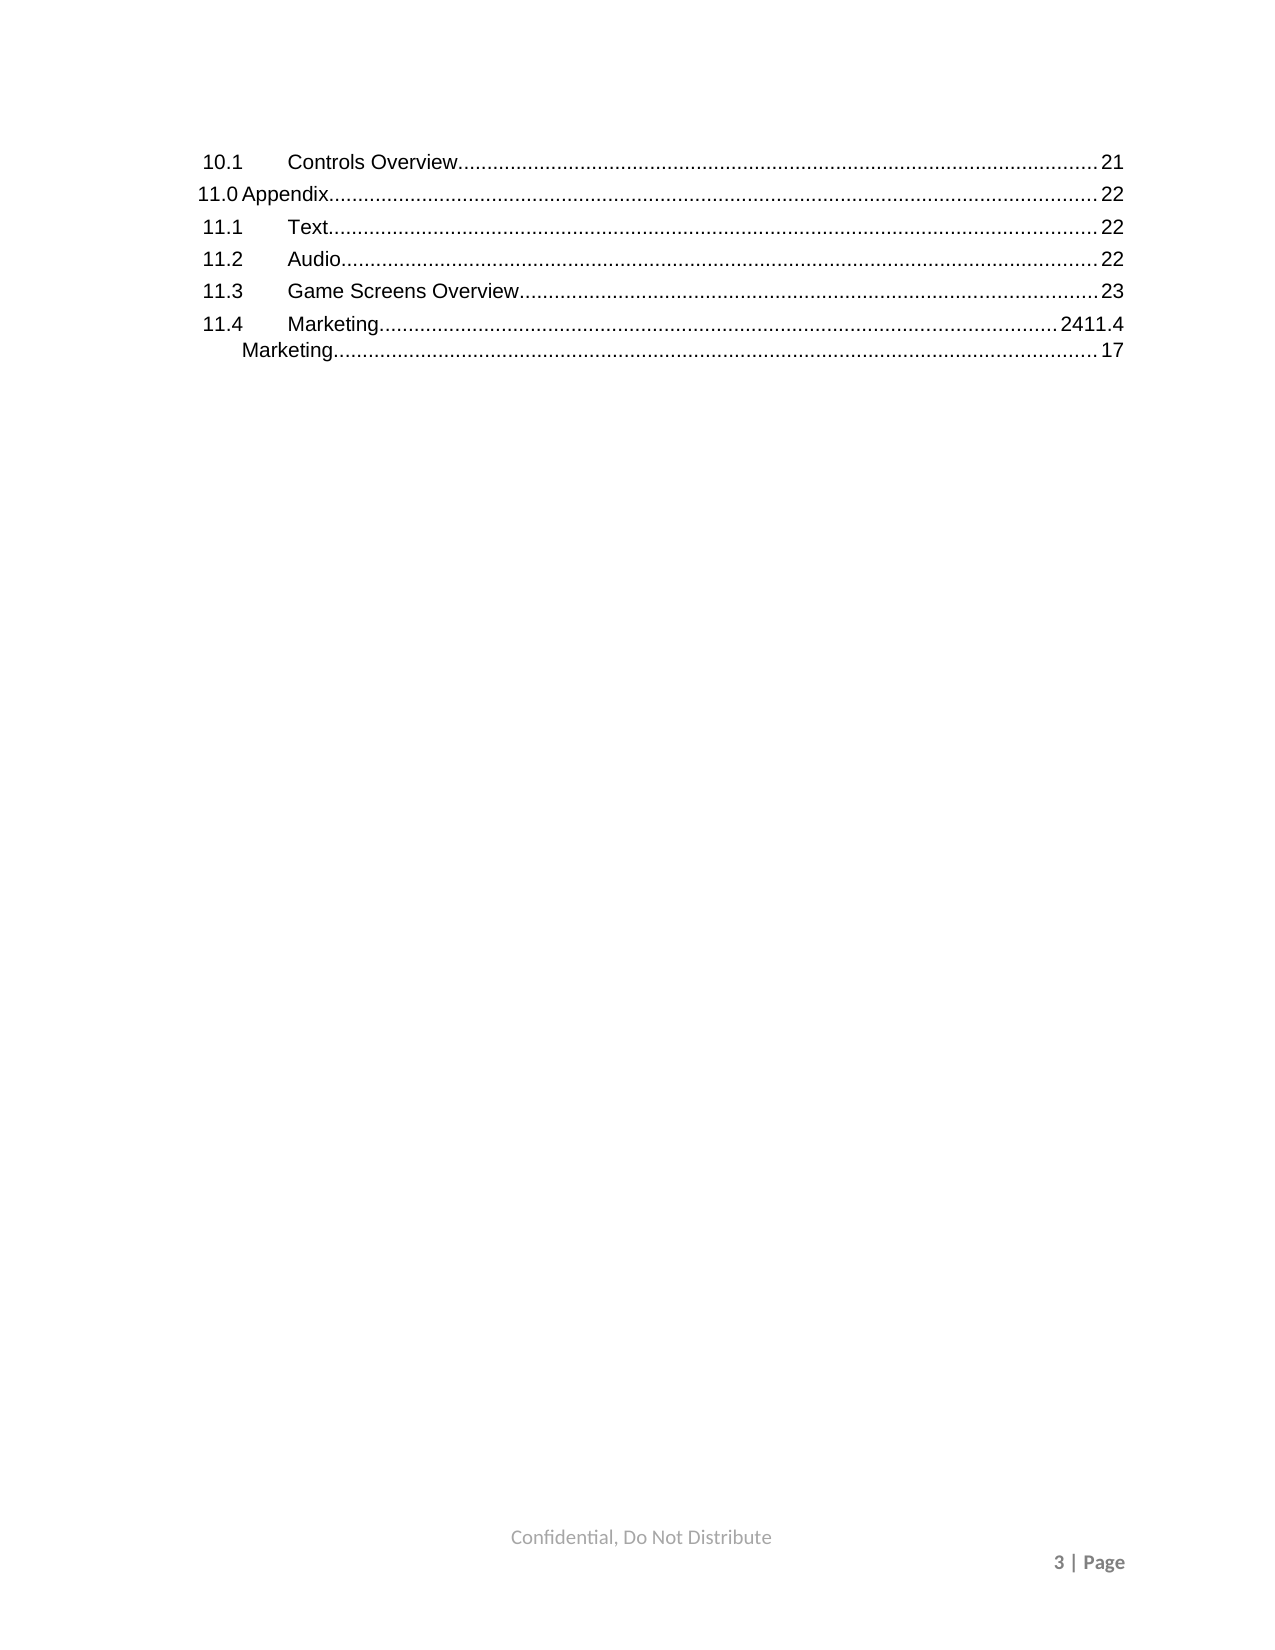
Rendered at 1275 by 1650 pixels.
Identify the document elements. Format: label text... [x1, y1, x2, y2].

text 11.2 Audio 22 [202, 247, 1125, 271]
text 11.1 Text 22 [202, 214, 1125, 238]
text 11.3 Game Screens Overview 23 [202, 279, 1125, 303]
text 11.0 Appendix 22 [192, 182, 1125, 206]
text 11.4 Marketing 2411.4 Marketing 17 [202, 311, 1125, 363]
text 10.1 Controls Overview 21 [202, 150, 1125, 174]
